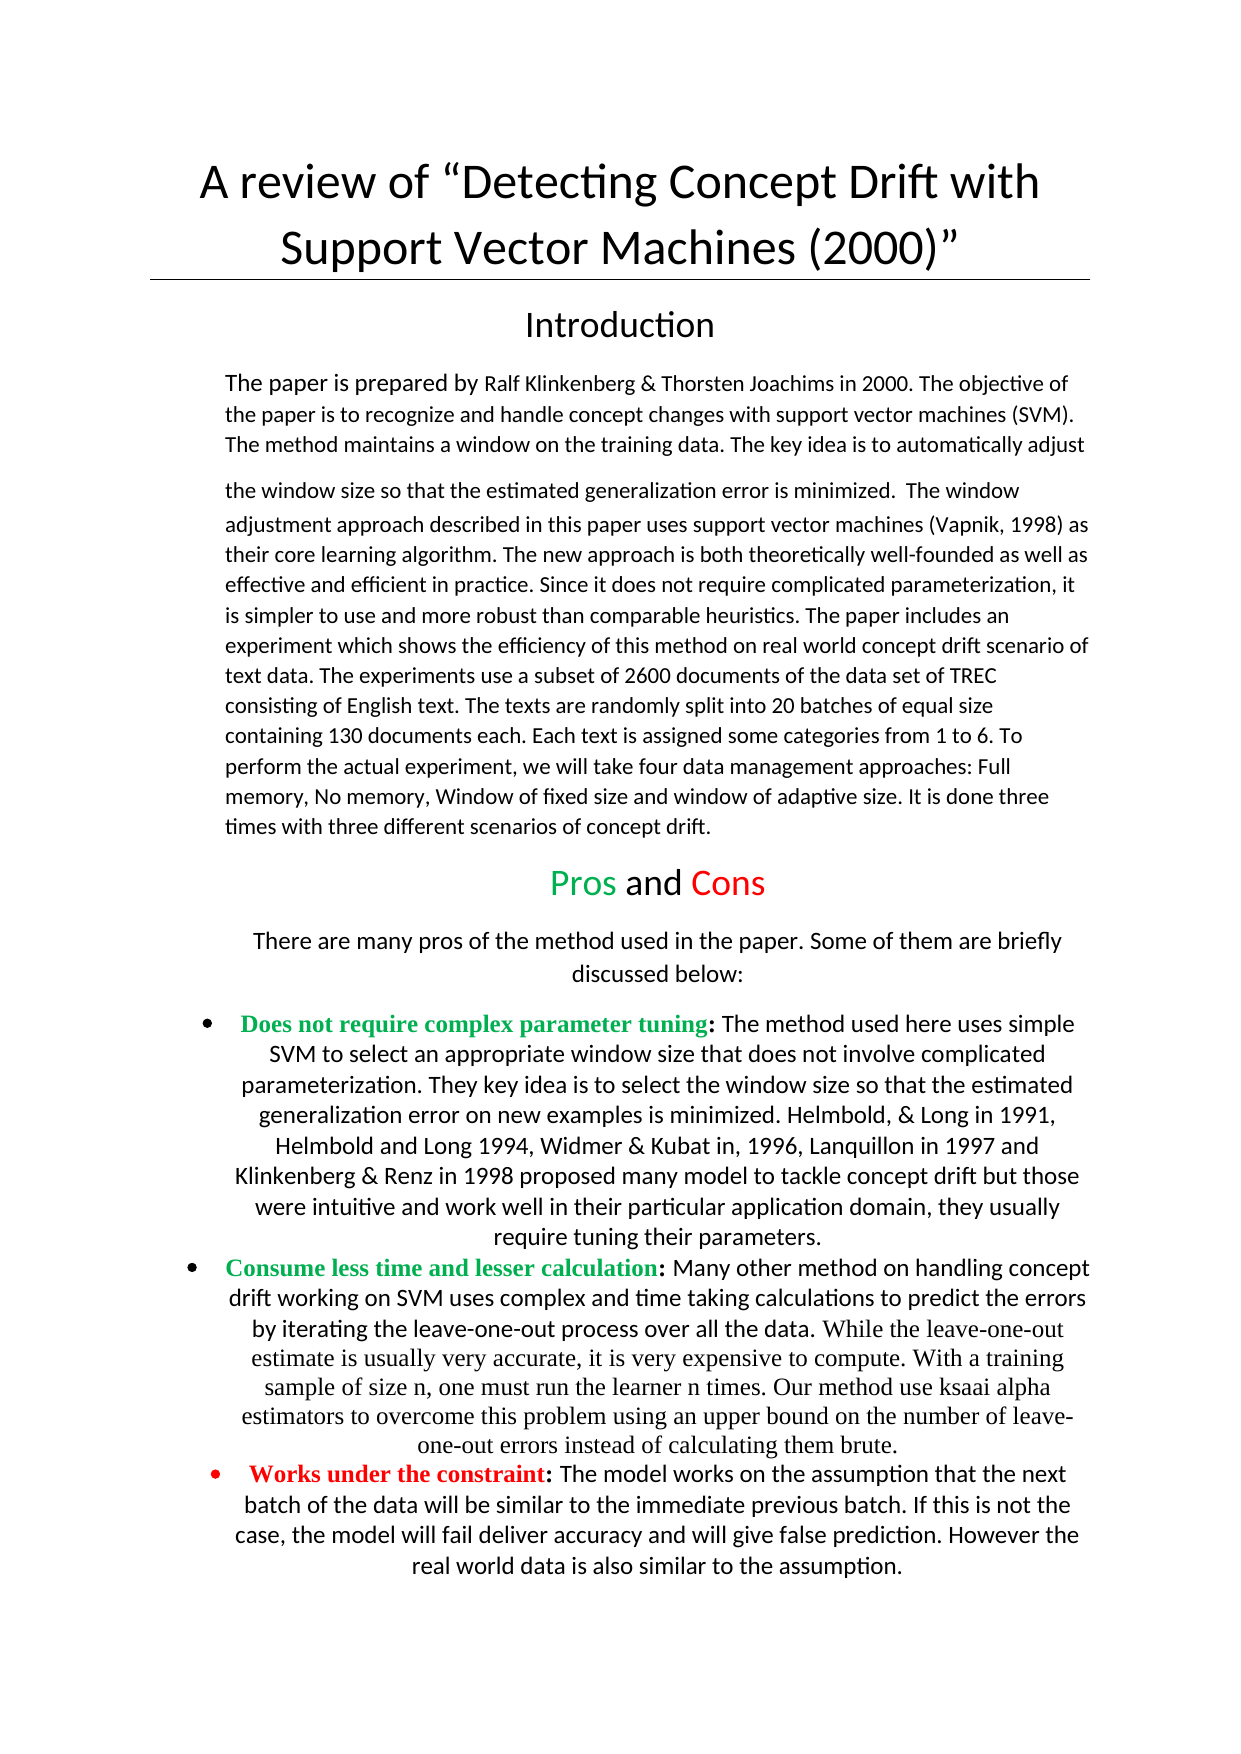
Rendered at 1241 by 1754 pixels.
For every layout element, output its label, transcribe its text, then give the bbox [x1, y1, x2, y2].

list Consume less time and lesser calculation: Many other method on handling concept drift working on SVM uses complex and time taking calculations to predict the errors by iterating the leave-one-out process over all the data. While the leave-one-out estimate is usually very accurate, it is very expensive to compute. With a training sample of size n, one must run the learner n times. Our method use ksaai alpha estimators to overcome this problem using an upper bound on the number of leave-one-out errors instead of calculating them brute. [187, 1252, 1090, 1458]
text Introduction [150, 301, 1090, 347]
text There are many pros of the method used in the paper. Some of them are briefly discussed below: [225, 925, 1090, 989]
text Pros and Cons [225, 859, 1090, 905]
text The paper is prepared by Ralf Klinkenberg & Thorsten Joachims in 2000. The objective of the paper is to recognize and handle concept changes with support vector machines (SVM). The method maintains a window on the training data. The key idea is to automatically adjust the window size so that the estimated generalization error is minimized. The window adjustment approach described in this paper uses support vector machines (Vapnik, 1998) as their core learning algorithm. The new approach is both theoretically well-founded as well as effective and efficient in practice. Since it does not require complicated parameterization, it is simpler to use and more robust than comparable heuristics. The paper includes an experiment which shows the efficiency of this method on real world concept drift scenario of text data. The experiments use a subset of 2600 documents of the data set of TREC consisting of English text. The texts are randomly split into 20 batches of equal size containing 130 documents each. Each text is assigned some categories from 1 to 6. To perform the actual experiment, we will take four data management approaches: Full memory, No memory, Window of fixed size and window of adaptive size. It is done three times with three different scenarios of concept drift. [225, 368, 1090, 840]
list Does not require complex parameter tuning: The method used here uses simple SVM to select an appropriate window size that does not involve complicated parameterization. They key idea is to select the window size so that the estimated generalization error on new examples is minimized. Helmbold, & Long in 1991, Helmbold and Long 1994, Widmer & Kubat in, 1996, Lanquillon in 1997 and Klinkenberg & Renz in 1998 proposed many model to tackle concept drift but those were intuitive and work well in their particular application domain, they usually require tuning their parameters. [187, 1008, 1090, 1252]
text A review of “Detecting Concept Drift with Support Vector Machines (2000)” [150, 150, 1090, 279]
list Works under the constraint: The model works on the assumption that the next batch of the data will be similar to the immediate previous batch. If this is not the case, the model will fail deliver accuracy and will give false prediction. However the real world data is also similar to the assumption. [187, 1458, 1090, 1581]
